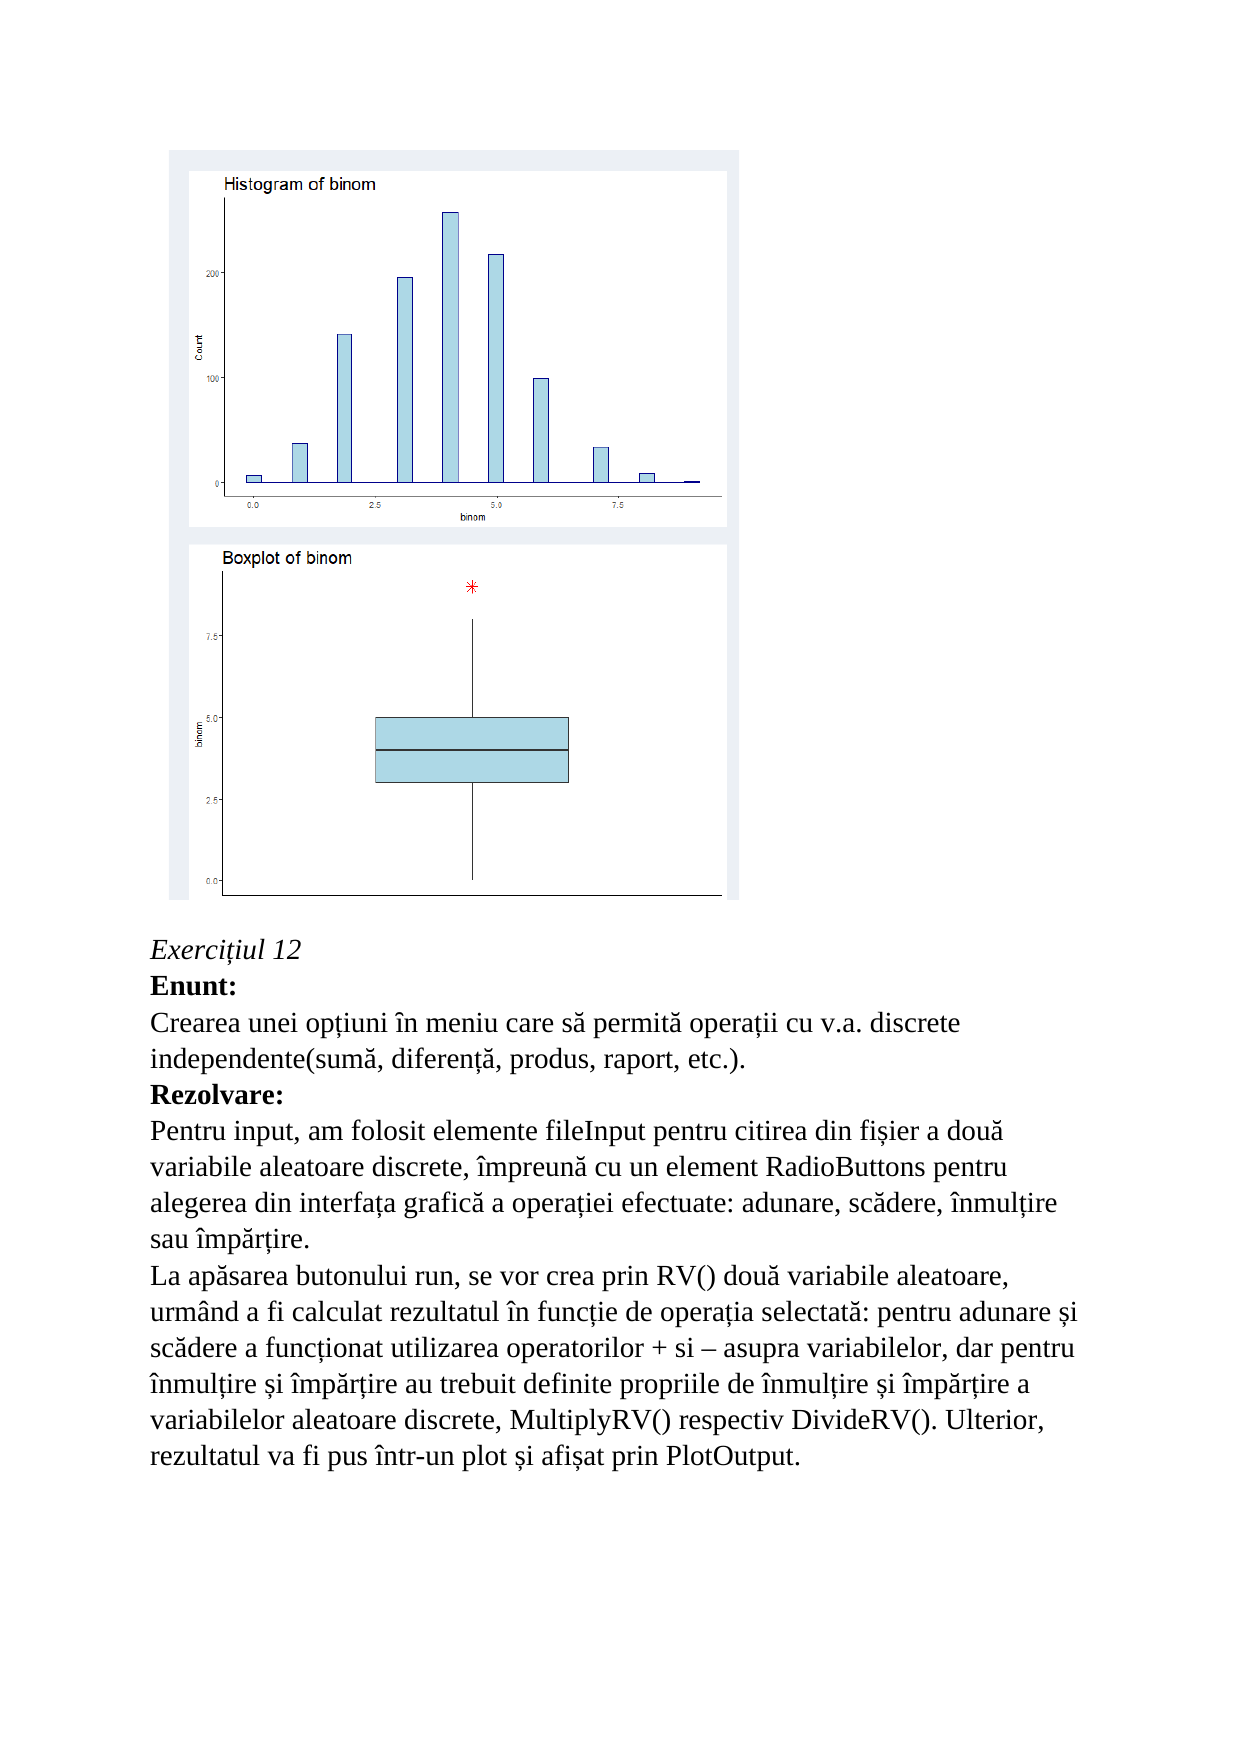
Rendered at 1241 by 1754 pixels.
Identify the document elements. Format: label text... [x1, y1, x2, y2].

text Exercițiul 12 [150, 932, 1090, 966]
text Crearea unei opțiuni ȋn meniu care să permită operații cu v.a. discrete independente(sumă, diferență, produs, raport, etc.). [150, 1005, 1090, 1074]
text La apăsarea butonului run, se vor crea prin RV() două variabile aleatoare, urmând a fi calculat rezultatul în funcție de operația selectată: pentru adunare și scădere a funcționat utilizarea operatorilor + si – asupra variabilelor, dar pentru înmulțire și împărțire au trebuit definite propriile de înmulțire și împărțire a variabilelor aleatoare discrete, MultiplyRV() respectiv DivideRV(). Ulterior, rezultatul va fi pus într-un plot și afișat prin PlotOutput. [150, 1258, 1090, 1472]
text Pentru input, am folosit elemente fileInput pentru citirea din fișier a două variabile aleatoare discrete, împreună cu un element RadioButtons pentru alegerea din interfața grafică a operației efectuate: adunare, scădere, înmulțire sau împărțire. [150, 1113, 1090, 1255]
text Rezolvare: [150, 1077, 1090, 1111]
text Enunt: [150, 968, 1090, 1002]
